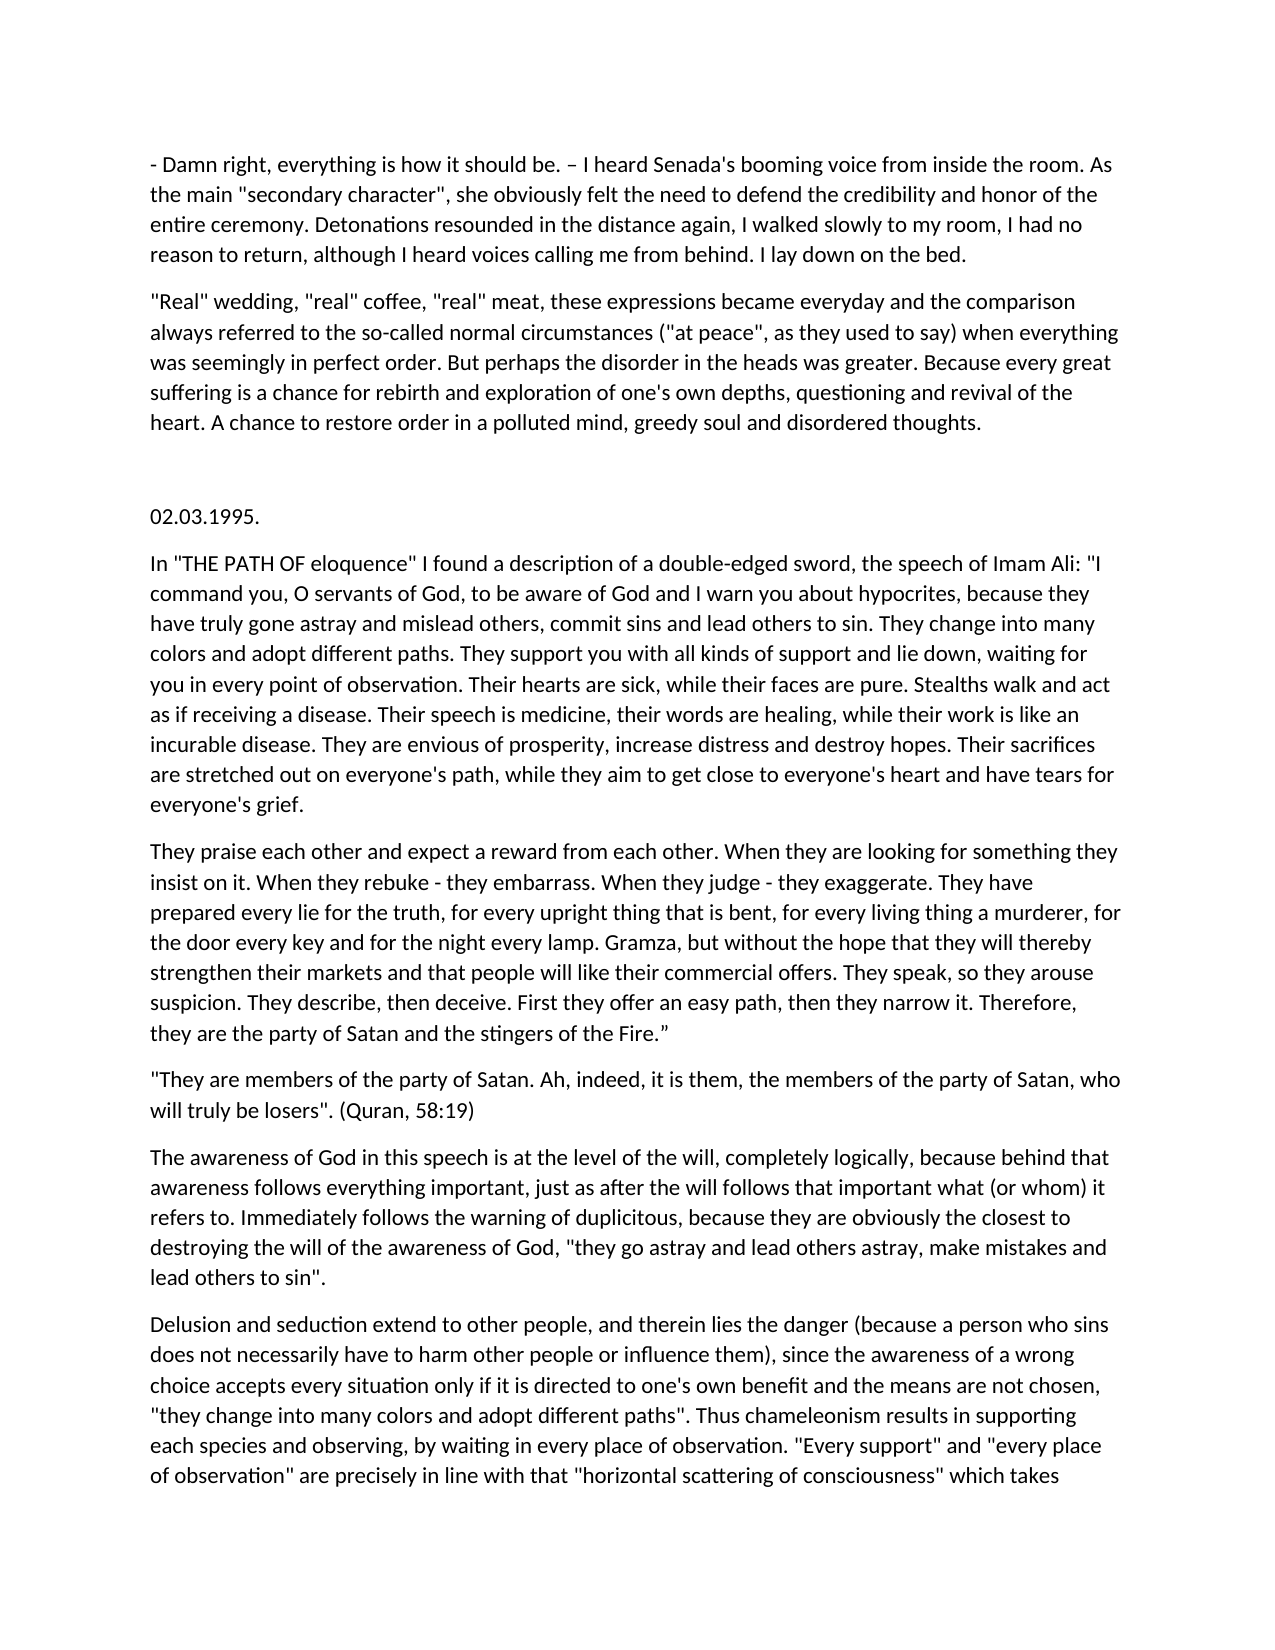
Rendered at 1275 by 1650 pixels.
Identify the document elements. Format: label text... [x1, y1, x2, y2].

text - Damn right, everything is how it should be. – I heard Senada's booming voice from inside the room. As the main "secondary character", she obviously felt the need to defend the credibility and honor of the entire ceremony. Detonations resounded in the distance again, I walked slowly to my room, I had no reason to return, although I heard voices calling me from behind. I lay down on the bed. [150, 150, 1125, 269]
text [150, 1310, 1125, 1489]
text The awareness of God in this speech is at the level of the will, completely logically, because behind that awareness follows everything important, just as after the will follows that important what (or whom) it refers to. Immediately follows the warning of duplicitous, because they are obviously the closest to destroying the will of the awareness of God, "they go astray and lead others astray, make mistakes and lead others to sin". [150, 1143, 1125, 1292]
text "They are members of the party of Satan. Ah, indeed, it is them, the members of the party of Satan, who will truly be losers". (Quran, 58:19) [150, 1066, 1125, 1124]
text They praise each other and expect a reward from each other. When they are looking for something they insist on it. When they rebuke - they embarrass. When they judge - they exaggerate. They have prepared every lie for the truth, for every upright thing that is bent, for every living thing a murderer, for the door every key and for the night every lamp. Gramza, but without the hope that they will thereby strengthen their markets and that people will like their commercial offers. They speak, so they arouse suspicion. They describe, then deceive. First they offer an easy path, then they narrow it. Therefore, they are the party of Satan and the stingers of the Fire.” [150, 837, 1125, 1047]
text 02.03.1995. [150, 502, 1125, 530]
text "Real" wedding, "real" coffee, "real" meat, these expressions became everyday and the comparison always referred to the so-called normal circumstances ("at peace", as they used to say) when everything was seemingly in perfect order. But perhaps the disorder in the heads was greater. Because every great suffering is a chance for rebirth and exploration of one's own depths, questioning and revival of the heart. A chance to restore order in a polluted mind, greedy soul and disordered thoughts. [150, 287, 1125, 436]
text In "THE PATH OF eloquence" I found a description of a double-edged sword, the speech of Imam Ali: "I command you, O servants of God, to be aware of God and I warn you about hypocrites, because they have truly gone astray and mislead others, commit sins and lead others to sin. They change into many colors and adopt different paths. They support you with all kinds of support and lie down, waiting for you in every point of observation. Their hearts are sick, while their faces are pure. Stealths walk and act as if receiving a disease. Their speech is medicine, their words are healing, while their work is like an incurable disease. They are envious of prosperity, increase distress and destroy hopes. Their sacrifices are stretched out on everyone's path, while they aim to get close to everyone's heart and have tears for everyone's grief. [150, 549, 1125, 819]
